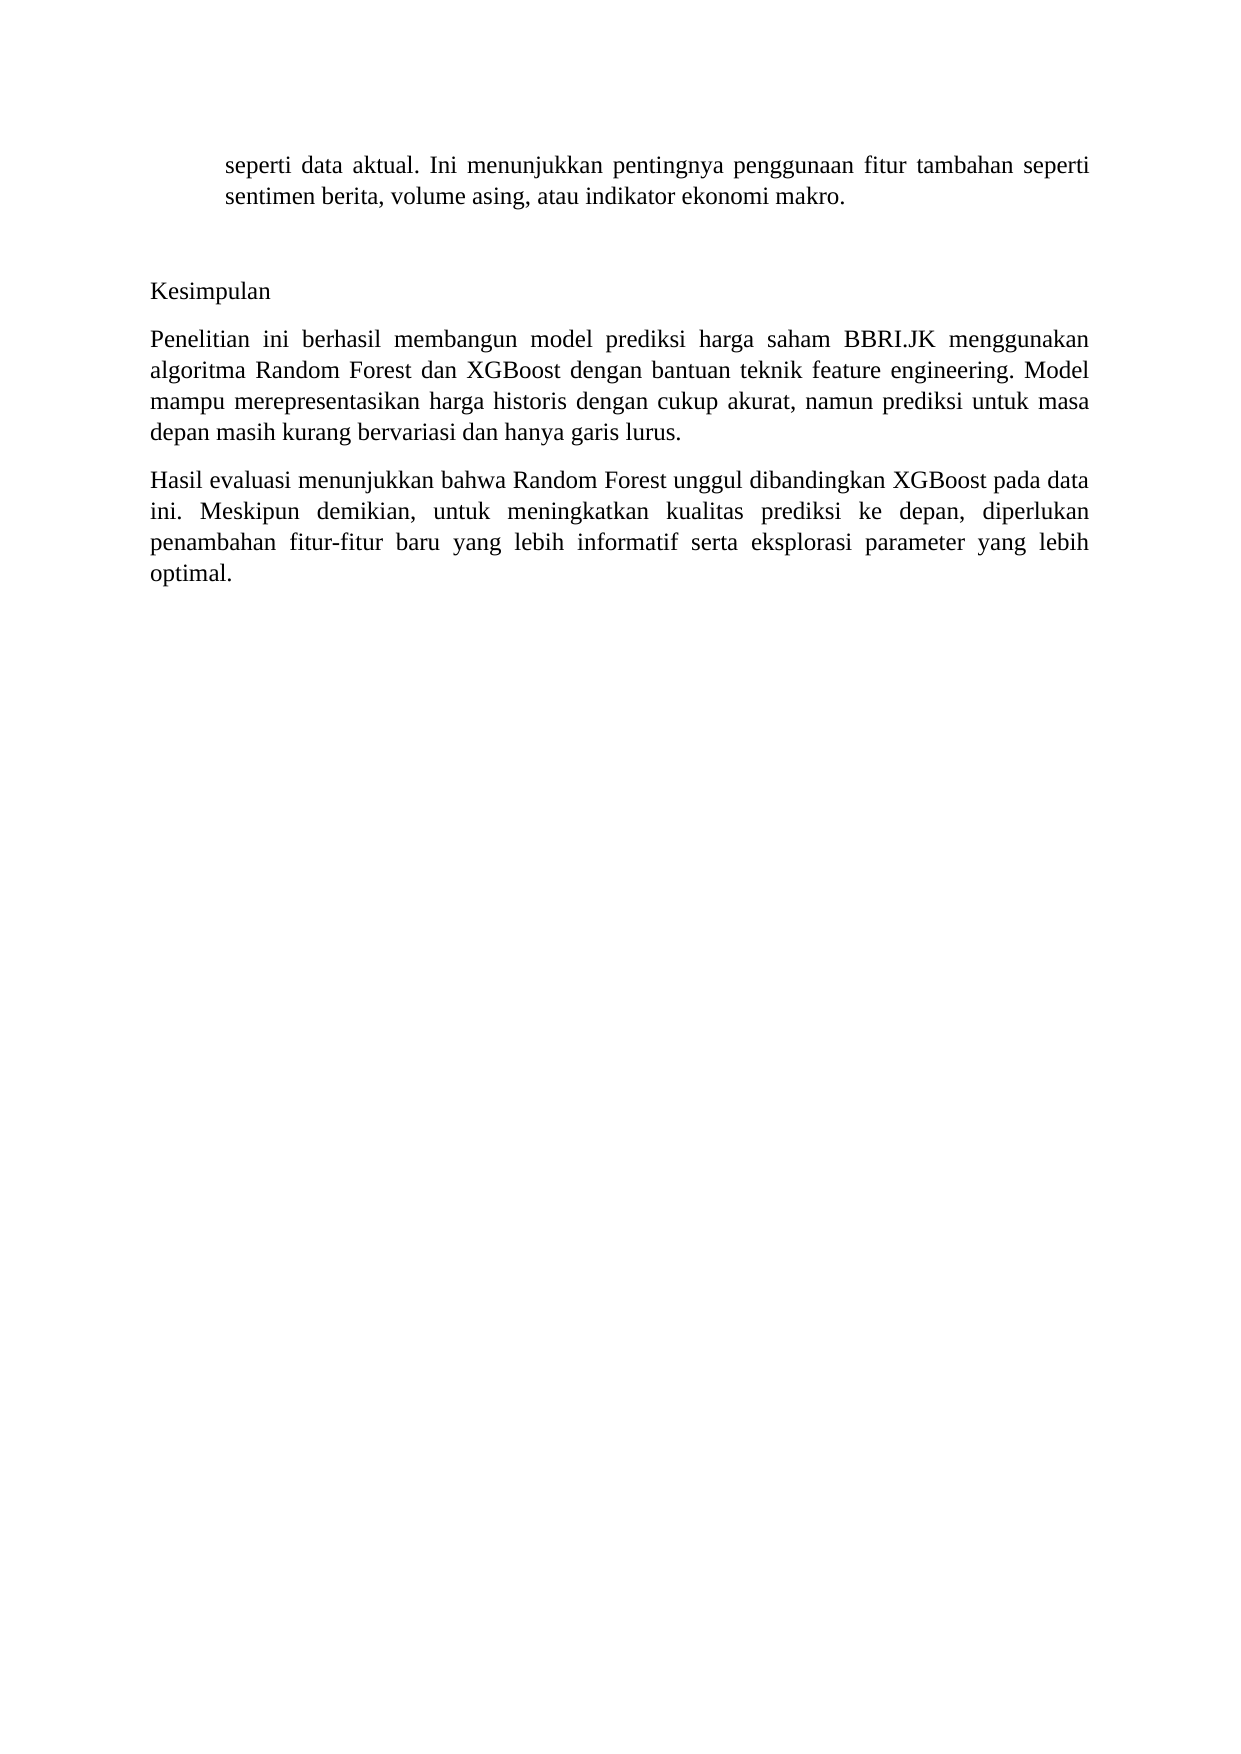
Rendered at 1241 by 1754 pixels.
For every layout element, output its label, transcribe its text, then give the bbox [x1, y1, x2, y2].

text Kesimpulan [150, 276, 1090, 305]
text Penelitian ini berhasil membangun model prediksi harga saham BBRI.JK menggunakan algoritma Random Forest dan XGBoost dengan bantuan teknik feature engineering. Model mampu merepresentasikan harga historis dengan cukup akurat, namun prediksi untuk masa depan masih kurang bervariasi dan hanya garis lurus. [150, 324, 1090, 446]
text Hasil evaluasi menunjukkan bahwa Random Forest unggul dibandingkan XGBoost pada data ini. Meskipun demikian, untuk meningkatkan kualitas prediksi ke depan, diperlukan penambahan fitur-fitur baru yang lebih informatif serta eksplorasi parameter yang lebih optimal. [150, 465, 1090, 587]
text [225, 150, 1090, 210]
